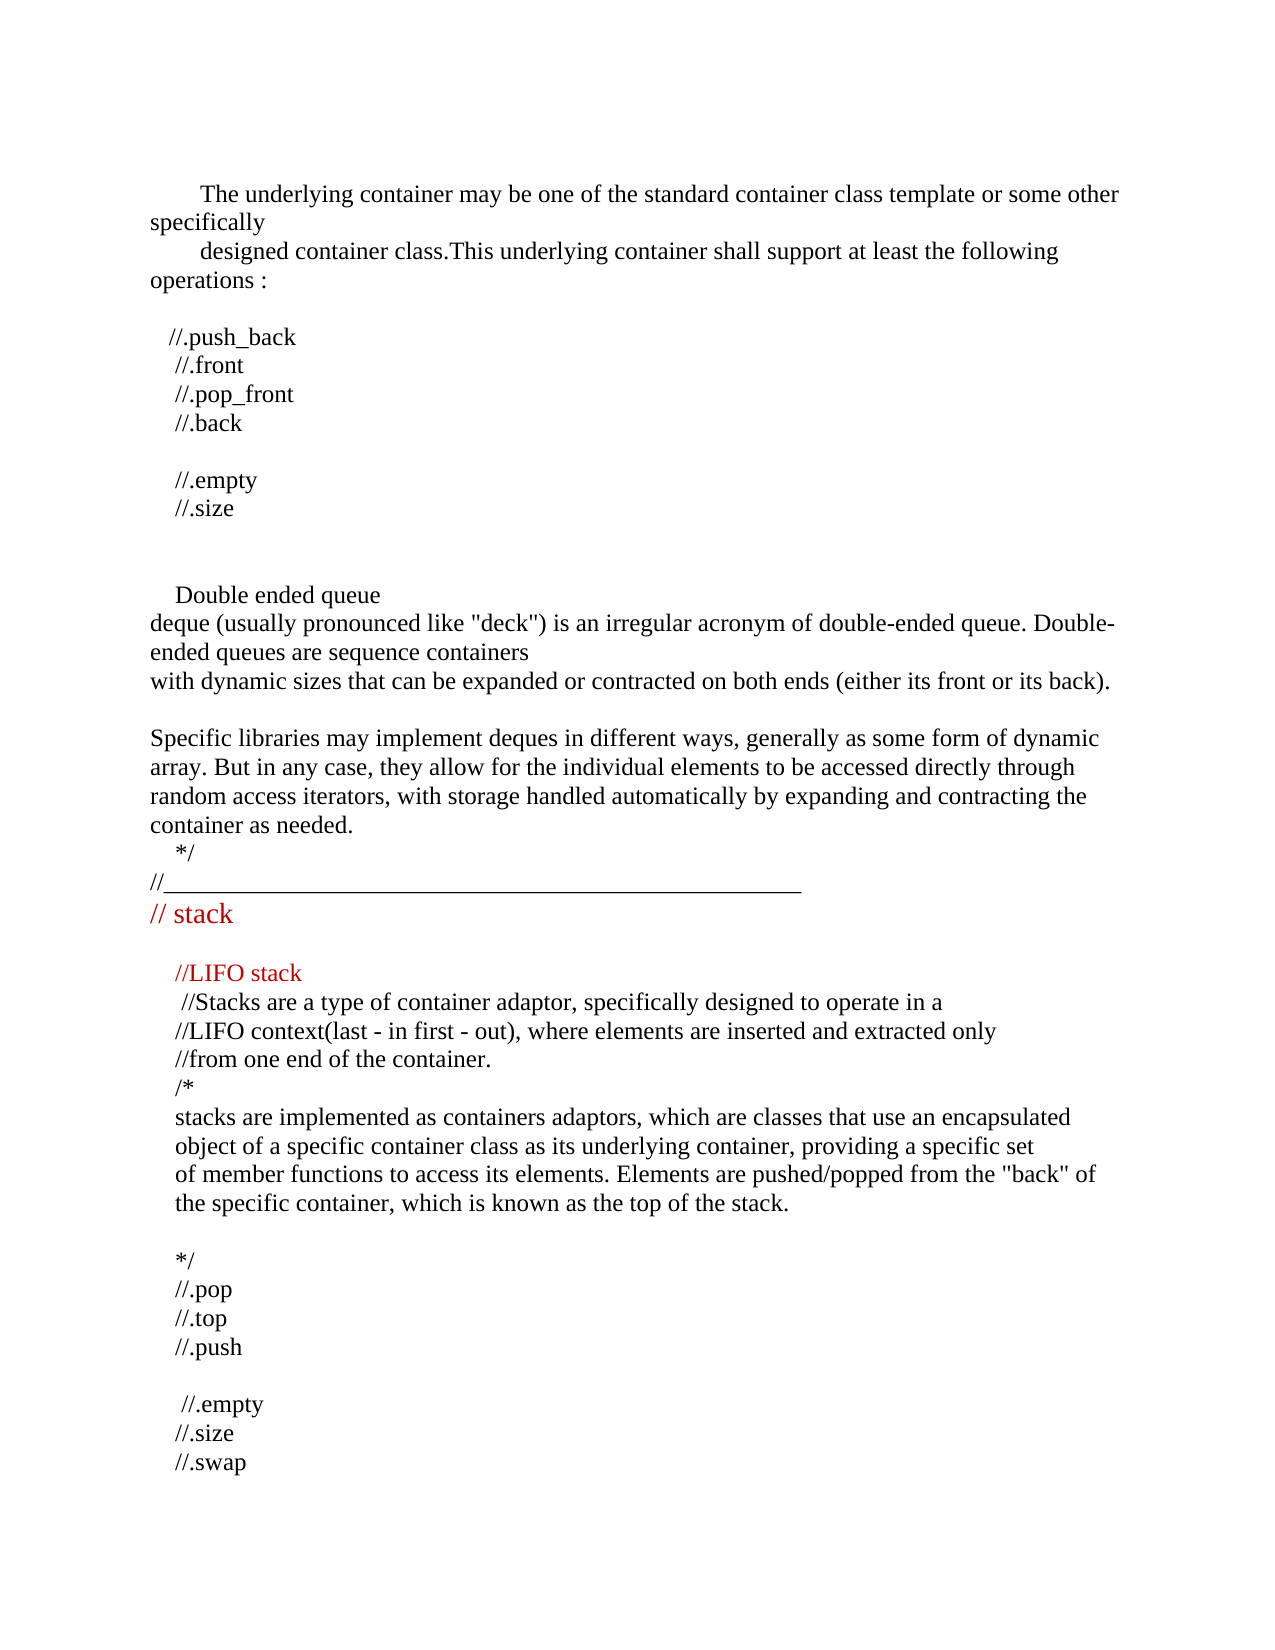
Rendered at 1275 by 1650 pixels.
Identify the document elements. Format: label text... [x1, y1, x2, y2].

text // stack [150, 896, 1125, 929]
text object of a specific container class as its underlying container, providing a specific set [150, 1131, 1125, 1159]
text Specific libraries may implement deques in different ways, generally as some form of dynamic array. But in any case, they allow for the individual elements to be accessed directly through random access iterators, with storage handled automatically by expanding and contracting the container as needed. [150, 723, 1125, 838]
text */ [150, 838, 1125, 867]
text //.pop [150, 1274, 1125, 1303]
text /* [150, 1073, 1125, 1102]
text */ [150, 1246, 1125, 1274]
text //.size [150, 1418, 1125, 1447]
text //.empty [150, 465, 1125, 493]
text //Stacks are a type of container adaptor, specifically designed to operate in a [150, 987, 1125, 1016]
text //___________________________________________________ [150, 867, 1125, 896]
text The underlying container may be one of the standard container class template or some other specifically [150, 179, 1125, 236]
text //.size [150, 493, 1125, 522]
text stacks are implemented as containers adaptors, which are classes that use an encapsulated [150, 1102, 1125, 1131]
text Double ended queue [150, 580, 1125, 608]
text deque (usually pronounced like "deck") is an irregular acronym of double-ended queue. Double-ended queues are sequence containers [150, 608, 1125, 666]
text //LIFO stack [150, 958, 1125, 987]
text with dynamic sizes that can be expanded or contracted on both ends (either its front or its back). [150, 666, 1125, 695]
text //.front [150, 351, 1125, 379]
text //.pop_front [150, 379, 1125, 408]
text //.back [150, 408, 1125, 437]
text //.swap [150, 1447, 1125, 1476]
text //from one end of the container. [150, 1044, 1125, 1073]
text the specific container, which is known as the top of the stack. [150, 1188, 1125, 1217]
text //.push [150, 1332, 1125, 1361]
text //.push_back [150, 322, 1125, 351]
text designed container class.This underlying container shall support at least the following operations : [150, 236, 1125, 294]
text //.empty [150, 1389, 1125, 1418]
text //LIFO context(last - in first - out), where elements are inserted and extracted only [150, 1016, 1125, 1044]
text //.top [150, 1303, 1125, 1332]
text of member functions to access its elements. Elements are pushed/popped from the "back" of [150, 1159, 1125, 1188]
